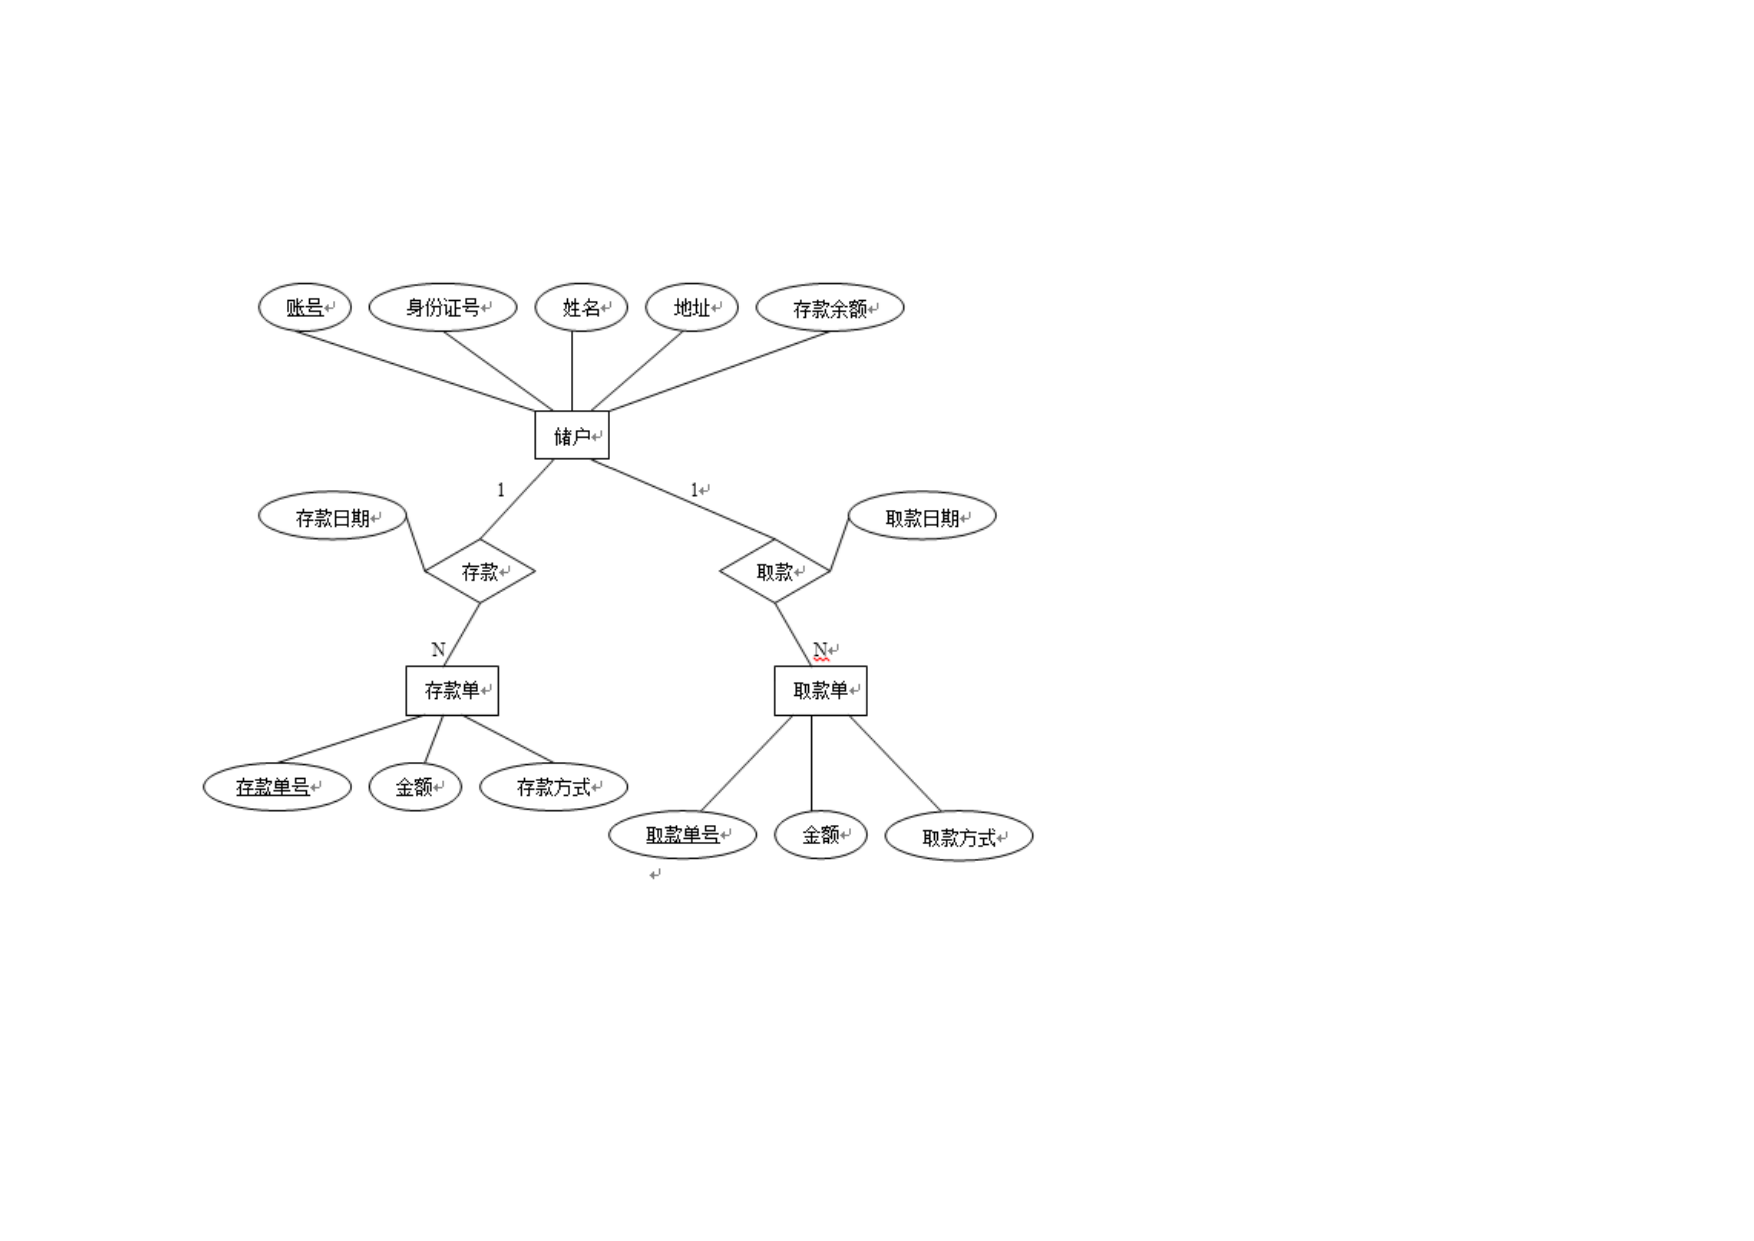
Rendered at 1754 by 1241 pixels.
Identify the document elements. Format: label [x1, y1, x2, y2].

picture [200, 197, 1066, 884]
